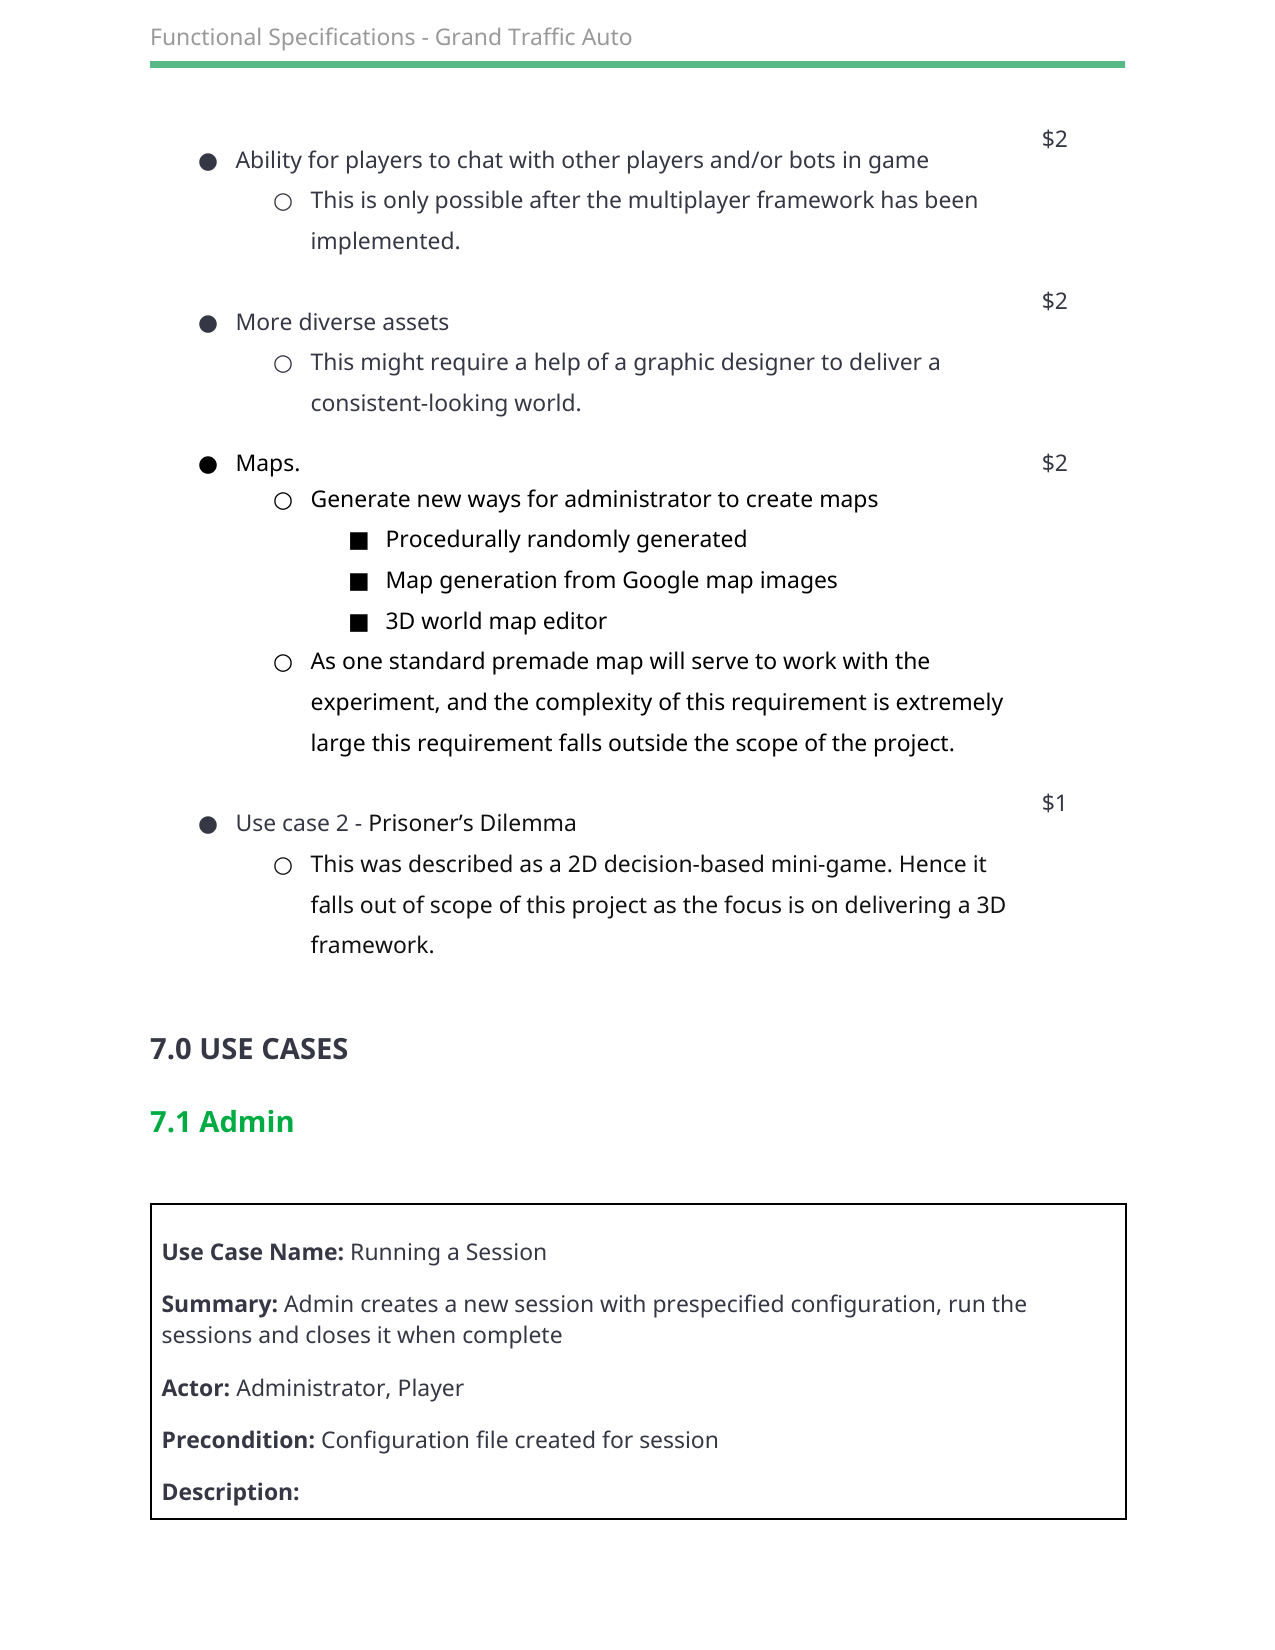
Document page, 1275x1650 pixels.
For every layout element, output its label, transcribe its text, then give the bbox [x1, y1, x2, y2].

subtitle 7.0 USE CASES [150, 1029, 1125, 1068]
table_cell $2 [1031, 113, 1125, 274]
table_cell Ability for players to chat with other players and/or bots in game This is only possible after the multiplayer framework has been implemented. [150, 113, 1031, 274]
picture [150, 61, 1125, 68]
table_cell More diverse assets This might require a help of a graphic designer to deliver a consistent-looking world. [150, 275, 1031, 436]
subtitle 7.1 Admin [150, 1102, 1125, 1141]
table_cell $2 [1031, 436, 1125, 776]
table_cell Use case 2 - Prisoner’s Dilemma This was described as a 2D decision-based mini-game. Hence it falls out of scope of this project as the focus is on delivering a 3D framework. [150, 776, 1031, 979]
table_cell Maps. Generate new ways for administrator to create maps Procedurally randomly generated Map generation from Google map images 3D world map editor As one standard premade map will serve to work with the experiment, and the complexity of this requirement is extremely large this requirement falls outside the scope of the project. [150, 436, 1031, 776]
table_cell $1 [1031, 776, 1125, 979]
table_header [152, 1205, 1125, 1517]
table_cell $2 [1031, 275, 1125, 436]
